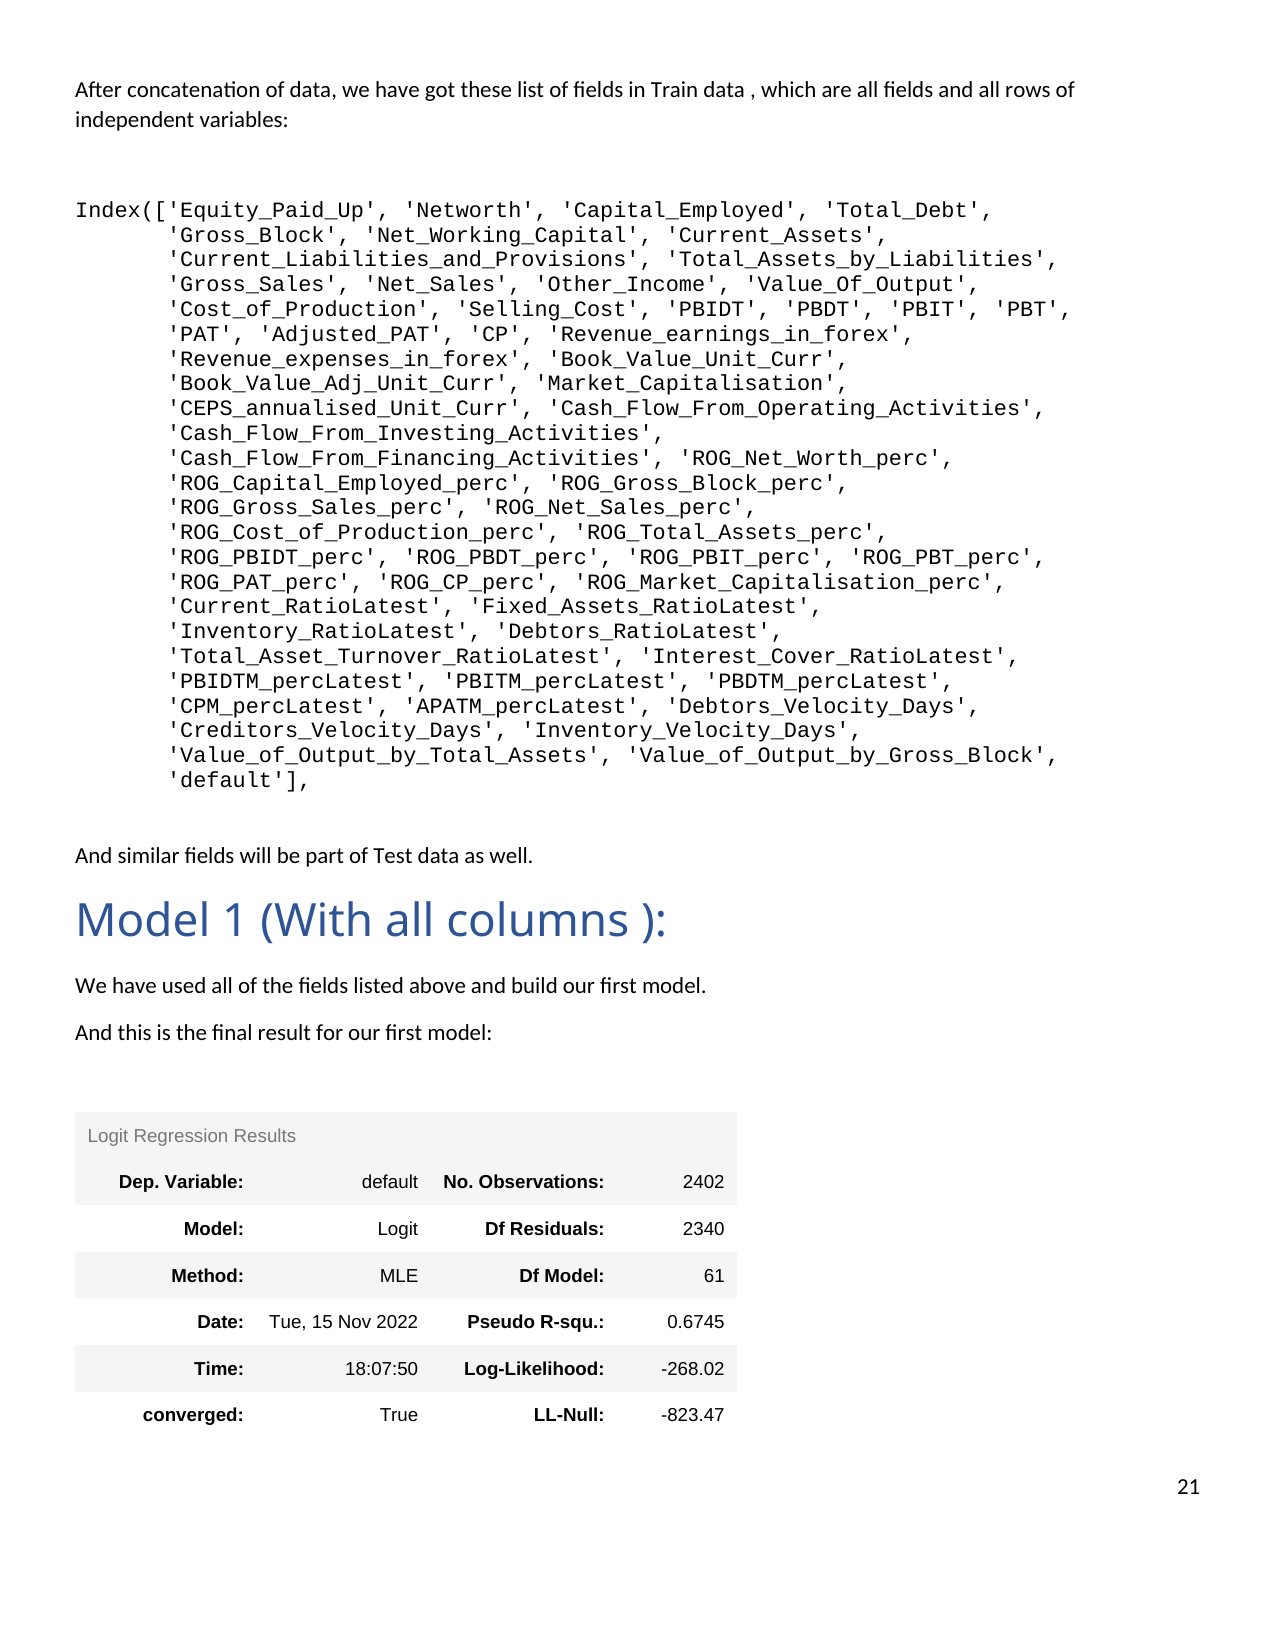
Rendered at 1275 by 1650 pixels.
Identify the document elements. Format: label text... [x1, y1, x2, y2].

table_cell Method: [75, 1252, 256, 1298]
table_cell -268.02 [617, 1345, 737, 1392]
text 'Current_Liabilities_and_Provisions', 'Total_Assets_by_Liabilities', [75, 248, 1200, 273]
table_cell Df Residuals: [430, 1205, 617, 1252]
table_cell Log-Likelihood: [430, 1345, 617, 1392]
table_cell LL-Null: [430, 1392, 617, 1438]
text 'default'], [75, 769, 1200, 794]
table_cell Tue, 15 Nov 2022 [256, 1299, 430, 1345]
text 'ROG_PBIDT_perc', 'ROG_PBDT_perc', 'ROG_PBIT_perc', 'ROG_PBT_perc', [75, 546, 1200, 571]
text 'Total_Asset_Turnover_RatioLatest', 'Interest_Cover_RatioLatest', [75, 645, 1200, 670]
text 'Creditors_Velocity_Days', 'Inventory_Velocity_Days', [75, 719, 1200, 744]
text 'ROG_Cost_of_Production_perc', 'ROG_Total_Assets_perc', [75, 521, 1200, 546]
table_cell Time: [75, 1345, 256, 1392]
text 'Inventory_RatioLatest', 'Debtors_RatioLatest', [75, 620, 1200, 645]
table_cell True [256, 1392, 430, 1438]
text 'CPM_percLatest', 'APATM_percLatest', 'Debtors_Velocity_Days', [75, 695, 1200, 719]
table_cell default [256, 1159, 430, 1205]
table_cell converged: [75, 1392, 256, 1438]
text 'Gross_Block', 'Net_Working_Capital', 'Current_Assets', [75, 224, 1200, 248]
text Model 1 (With all columns ): [75, 888, 1200, 950]
table_cell 2402 [617, 1159, 737, 1205]
text 'Gross_Sales', 'Net_Sales', 'Other_Income', 'Value_Of_Output', [75, 273, 1200, 298]
text 'CEPS_annualised_Unit_Curr', 'Cash_Flow_From_Operating_Activities', [75, 397, 1200, 422]
text 'ROG_Capital_Employed_perc', 'ROG_Gross_Block_perc', [75, 472, 1200, 496]
table_cell Logit [256, 1205, 430, 1252]
table_cell 0.6745 [617, 1299, 737, 1345]
table_cell Dep. Variable: [75, 1159, 256, 1205]
text Index(['Equity_Paid_Up', 'Networth', 'Capital_Employed', 'Total_Debt', [75, 199, 1200, 224]
text 'Book_Value_Adj_Unit_Curr', 'Market_Capitalisation', [75, 372, 1200, 397]
table_cell 18:07:50 [256, 1345, 430, 1392]
table_cell -823.47 [617, 1392, 737, 1438]
text After concatenation of data, we have got these list of fields in Train data , which are all fields and all rows of independent variables: [75, 75, 1200, 133]
table_cell No. Observations: [430, 1159, 617, 1205]
text 'Current_RatioLatest', 'Fixed_Assets_RatioLatest', [75, 596, 1200, 620]
text 'ROG_Gross_Sales_perc', 'ROG_Net_Sales_perc', [75, 496, 1200, 521]
text 'ROG_PAT_perc', 'ROG_CP_perc', 'ROG_Market_Capitalisation_perc', [75, 571, 1200, 596]
text 'Revenue_expenses_in_forex', 'Book_Value_Unit_Curr', [75, 348, 1200, 372]
table_cell Pseudo R-squ.: [430, 1299, 617, 1345]
table_cell 2340 [617, 1205, 737, 1252]
text And similar fields will be part of Test data as well. [75, 841, 1200, 869]
text 'Cash_Flow_From_Financing_Activities', 'ROG_Net_Worth_perc', [75, 447, 1200, 472]
text 'PBIDTM_percLatest', 'PBITM_percLatest', 'PBDTM_percLatest', [75, 670, 1200, 695]
table_cell Model: [75, 1205, 256, 1252]
text 'Value_of_Output_by_Total_Assets', 'Value_of_Output_by_Gross_Block', [75, 744, 1200, 769]
text 'Cash_Flow_From_Investing_Activities', [75, 422, 1200, 447]
text 'Cost_of_Production', 'Selling_Cost', 'PBIDT', 'PBDT', 'PBIT', 'PBT', [75, 298, 1200, 323]
text And this is the final result for our first model: [75, 1018, 1200, 1047]
table_cell Df Model: [430, 1252, 617, 1298]
text We have used all of the fields listed above and build our first model. [75, 972, 1200, 1000]
table_header Logit Regression Results [75, 1112, 737, 1159]
table_cell Date: [75, 1299, 256, 1345]
table_cell MLE [256, 1252, 430, 1298]
text 'PAT', 'Adjusted_PAT', 'CP', 'Revenue_earnings_in_forex', [75, 323, 1200, 348]
table_cell 61 [617, 1252, 737, 1298]
